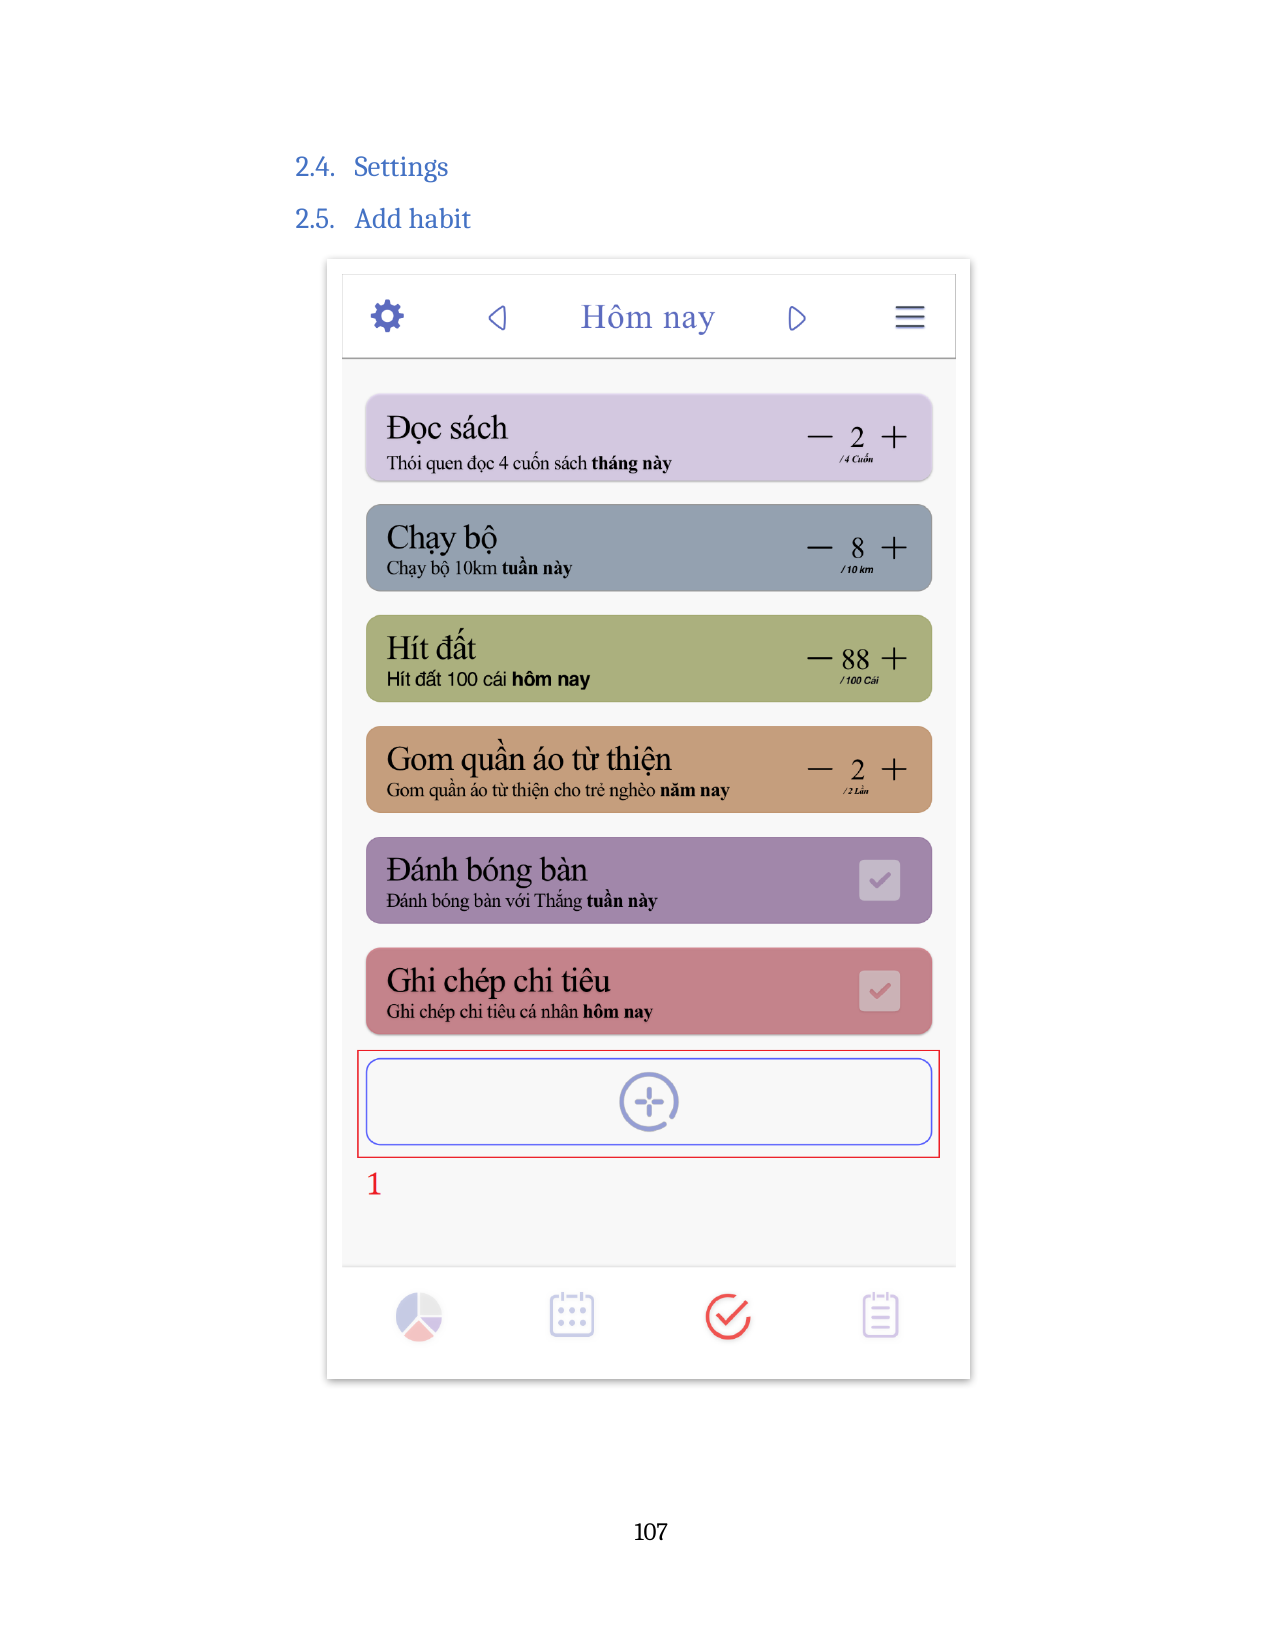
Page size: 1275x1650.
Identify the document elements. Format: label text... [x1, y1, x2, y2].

picture [342, 274, 956, 1364]
list Add habit [295, 202, 1125, 236]
list Settings [295, 150, 1125, 183]
